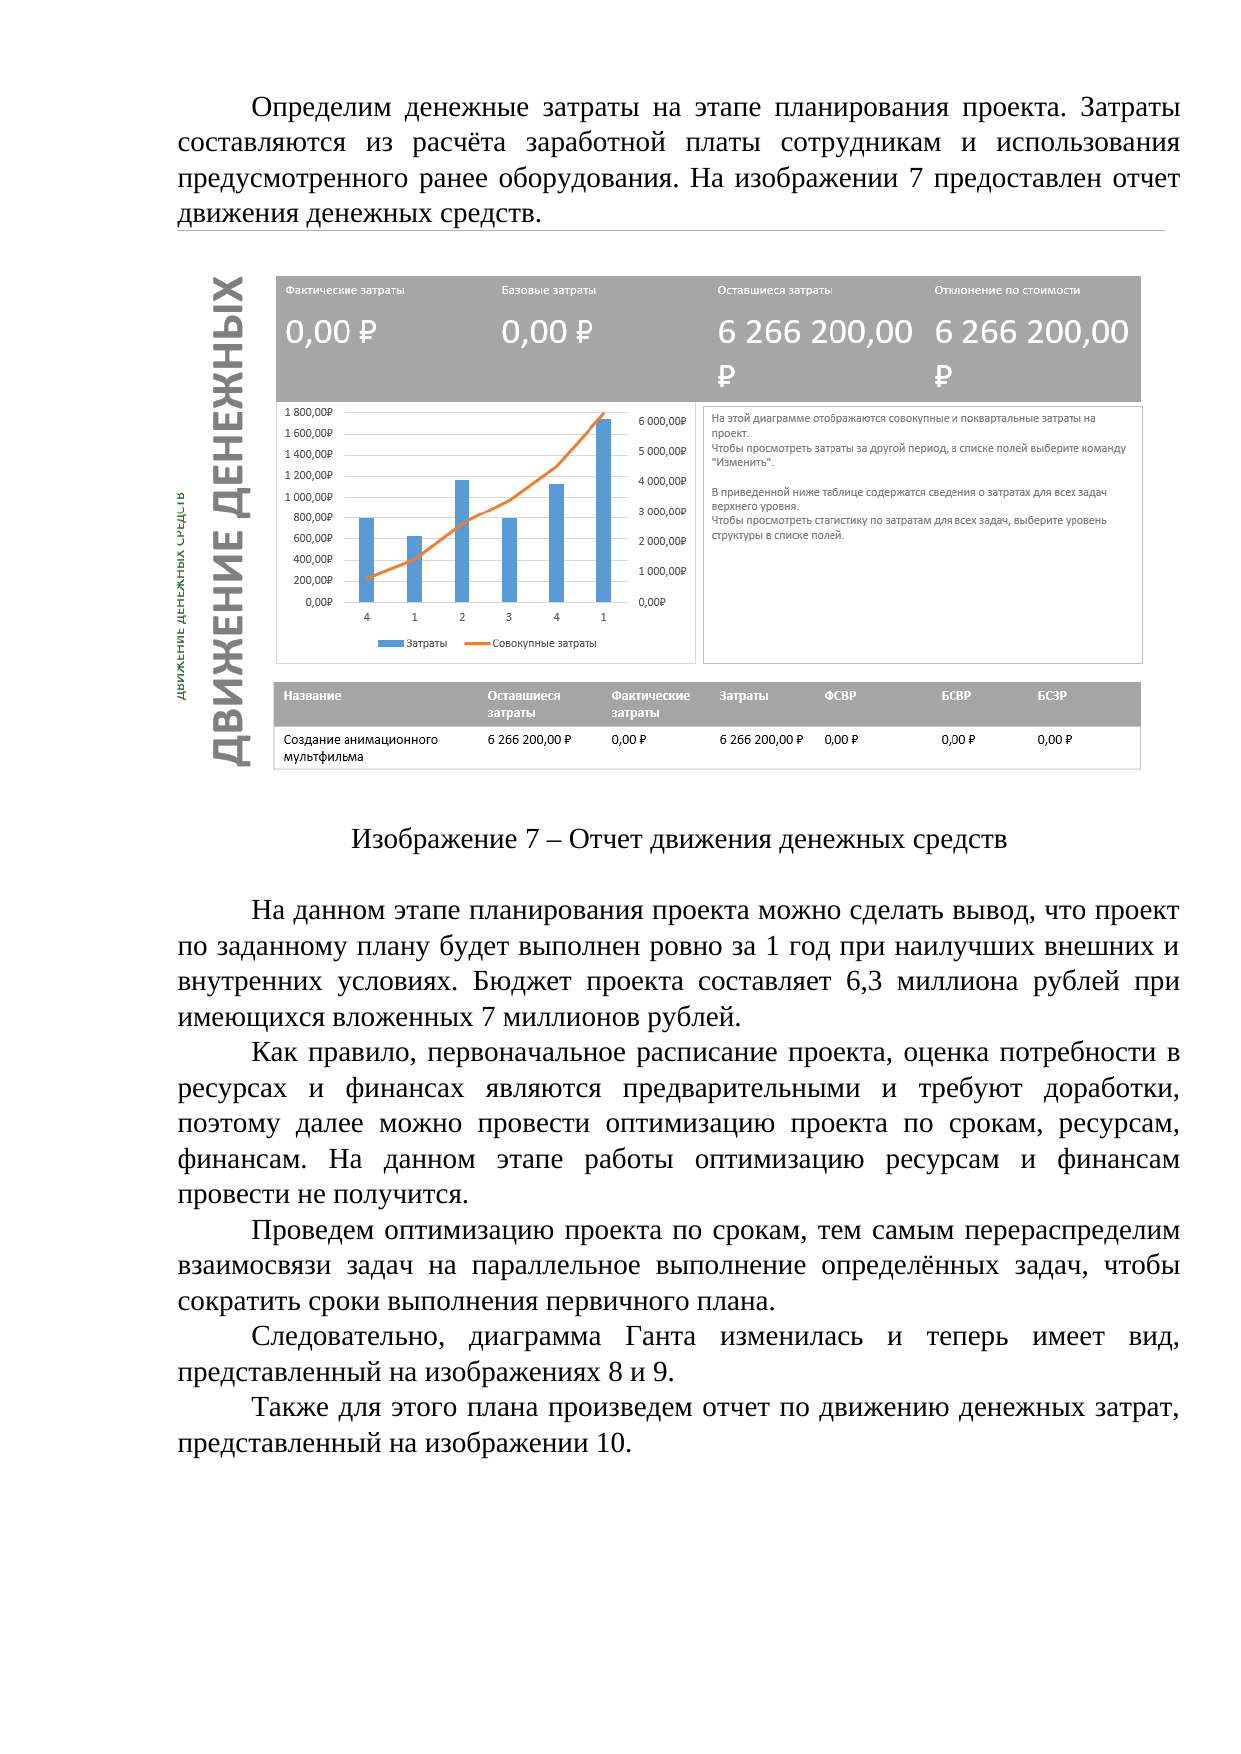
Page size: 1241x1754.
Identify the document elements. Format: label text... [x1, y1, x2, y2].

text Следовательно, диаграмма Ганта изменилась и теперь имеет вид, представленный на изображениях 8 и 9. [177, 1318, 1181, 1387]
text Как правило, первоначальное расписание проекта, оценка потребности в ресурсах и финансах являются предварительными и требуют доработки, поэтому далее можно провести оптимизацию проекта по срокам, ресурсам, финансам. На данном этапе работы оптимизацию ресурсам и финансам провести не получится. [177, 1034, 1181, 1210]
picture [177, 230, 1165, 784]
text Изображение 7 – Отчет движения денежных средств [177, 821, 1181, 854]
text Проведем оптимизацию проекта по срокам, тем самым перераспределим взаимосвязи задач на параллельное выполнение определённых задач, чтобы сократить сроки выполнения первичного плана. [177, 1212, 1181, 1316]
text Определим денежные затраты на этапе планирования проекта. Затраты составляются из расчёта заработной платы сотрудникам и использования предусмотренного ранее оборудования. На изображении 7 предоставлен отчет движения денежных средств. [177, 89, 1181, 229]
text На данном этапе планирования проекта можно сделать вывод, что проект по заданному плану будет выполнен ровно за 1 год при наилучших внешних и внутренних условиях. Бюджет проекта составляет 6,3 миллиона рублей при имеющихся вложенных 7 миллионов рублей. [177, 892, 1181, 1032]
text Также для этого плана произведем отчет по движению денежных затрат, представленный на изображении 10. [177, 1389, 1181, 1458]
